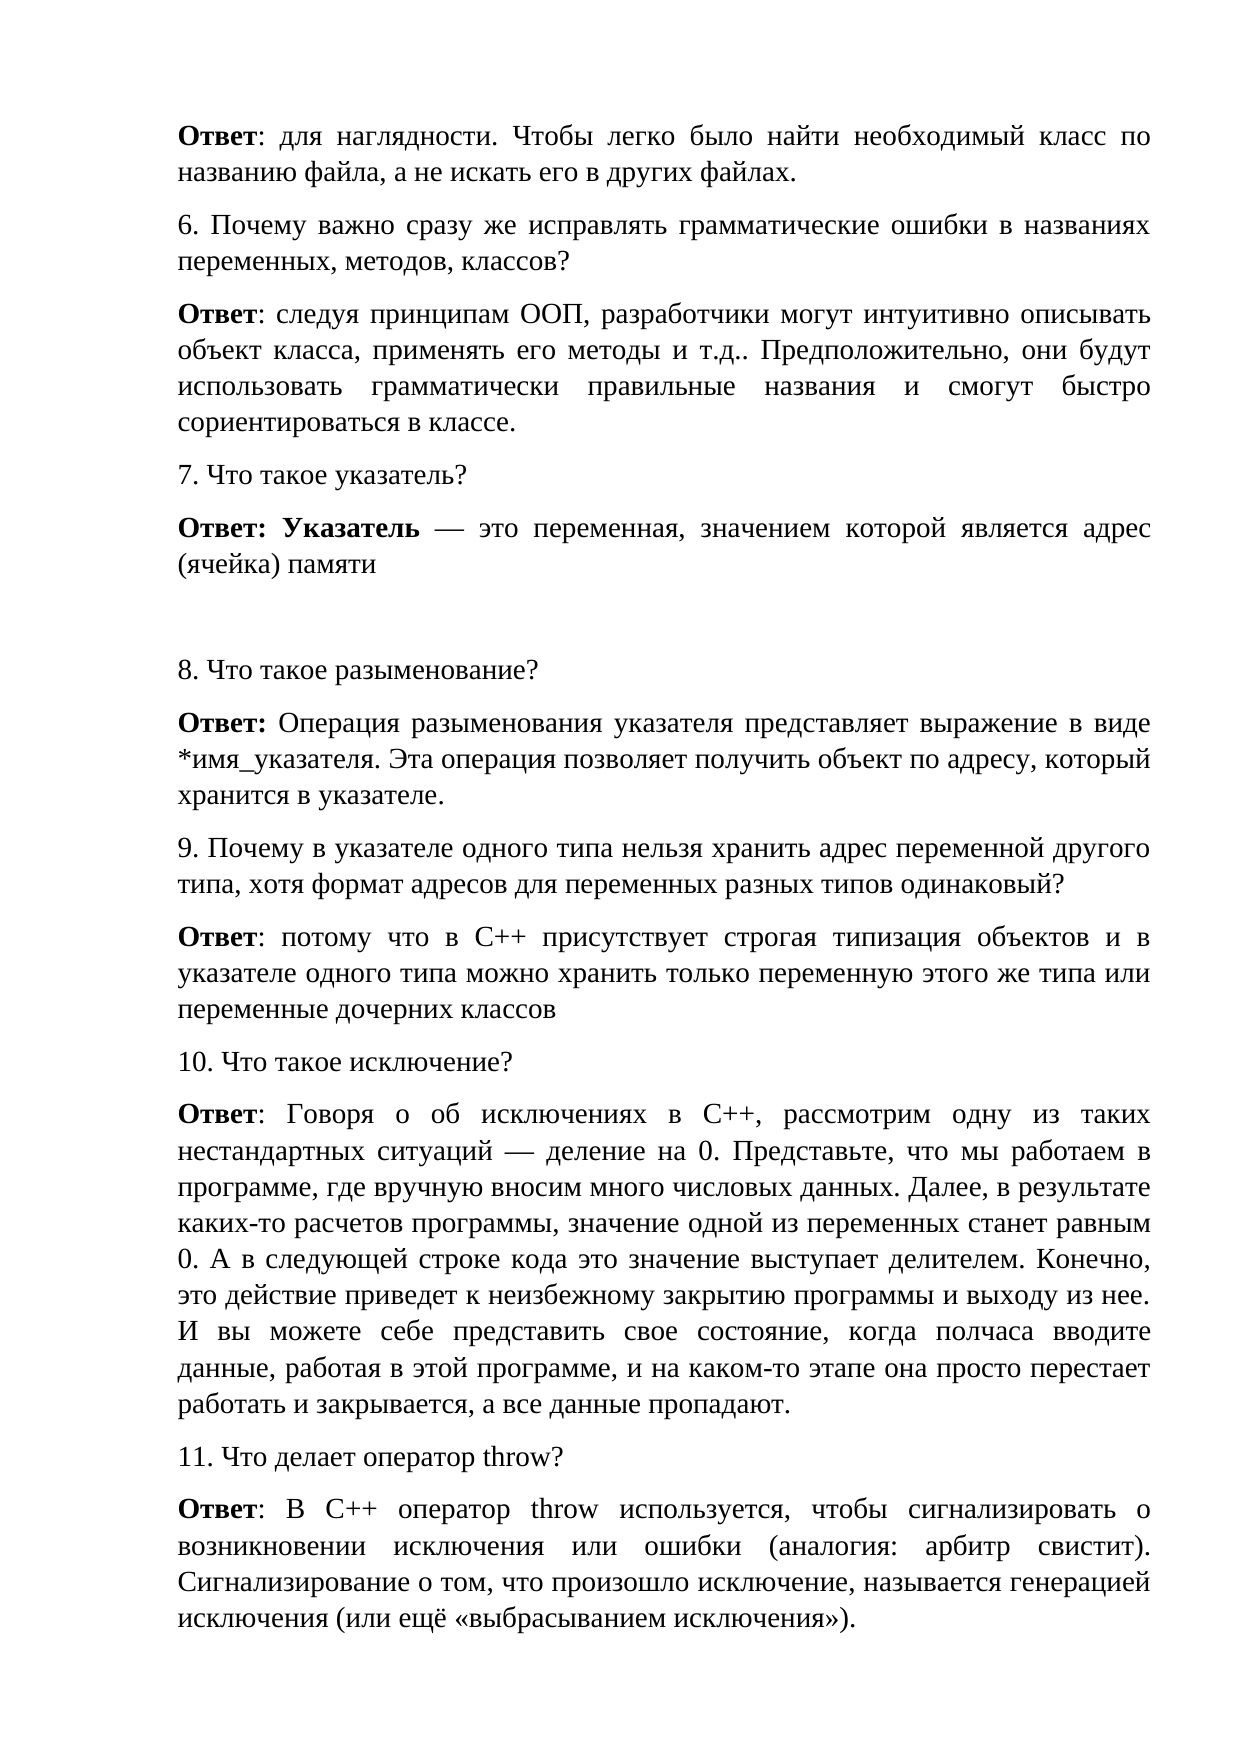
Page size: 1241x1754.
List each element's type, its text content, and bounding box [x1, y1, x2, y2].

text 11. Что делает оператор throw? [177, 1439, 1152, 1472]
text Ответ: следуя принципам ООП, разработчики могут интуитивно описывать объект класса, применять его методы и т.д.. Предположительно, они будут использовать грамматически правильные названия и смогут быстро сориентироваться в классе. [177, 296, 1152, 438]
text Ответ: потому что в С++ присутствует строгая типизация объектов и в указателе одного типа можно хранить только переменную этого же типа или переменные дочерних классов [177, 919, 1152, 955]
text 9. Почему в указателе одного типа нельзя хранить адрес переменной другого типа, хотя формат адресов для переменных разных типов одинаковый? [177, 830, 1152, 899]
text 7. Что такое указатель? [177, 457, 1152, 491]
text 6. Почему важно сразу же исправлять грамматические ошибки в названиях переменных, методов, классов? [177, 207, 1152, 277]
text Ответ: для наглядности. Чтобы легко было найти необходимый класс по названию файла, а не искать его в других файлах. [177, 118, 1152, 188]
text Ответ: Указатель — это переменная, значением которой является адрес (ячейка) памяти [177, 510, 1152, 580]
text Ответ: Говоря о об исключениях в С++, рассмотрим одну из таких нестандартных ситуаций — деление на 0. Представьте, что мы работаем в программе, где вручную вносим много числовых данных. Далее, в результате каких-то расчетов программы, значение одной из переменных станет равным 0. А в следующей строке кода это значение выступает делителем. Конечно, это действие приведет к неизбежному закрытию программы и выходу из нее. И вы можете себе представить свое состояние, когда полчаса вводите данные, работая в этой программе, и на каком-то этапе она просто перестает работать и закрывается, а все данные пропадают. [177, 1097, 1152, 1419]
text Ответ: Операция разыменования указателя представляет выражение в виде *имя_указателя. Эта операция позволяет получить объект по адресу, который хранится в указателе. [177, 705, 1152, 811]
text 10. Что такое исключение? [177, 1044, 1152, 1077]
text 8. Что такое разыменование? [177, 652, 1152, 685]
text Ответ: В C++ оператор throw используется, чтобы сигнализировать о возникновении исключения или ошибки (аналогия: арбитр свистит). Сигнализирование о том, что произошло исключение, называется генерацией исключения (или ещё «выбрасыванием исключения»). [177, 1491, 1152, 1633]
text Ответ: потому что в С++ присутствует строгая типизация объектов и в указателе одного типа можно хранить только переменную этого же типа или переменные дочерних классов [177, 988, 1152, 1024]
